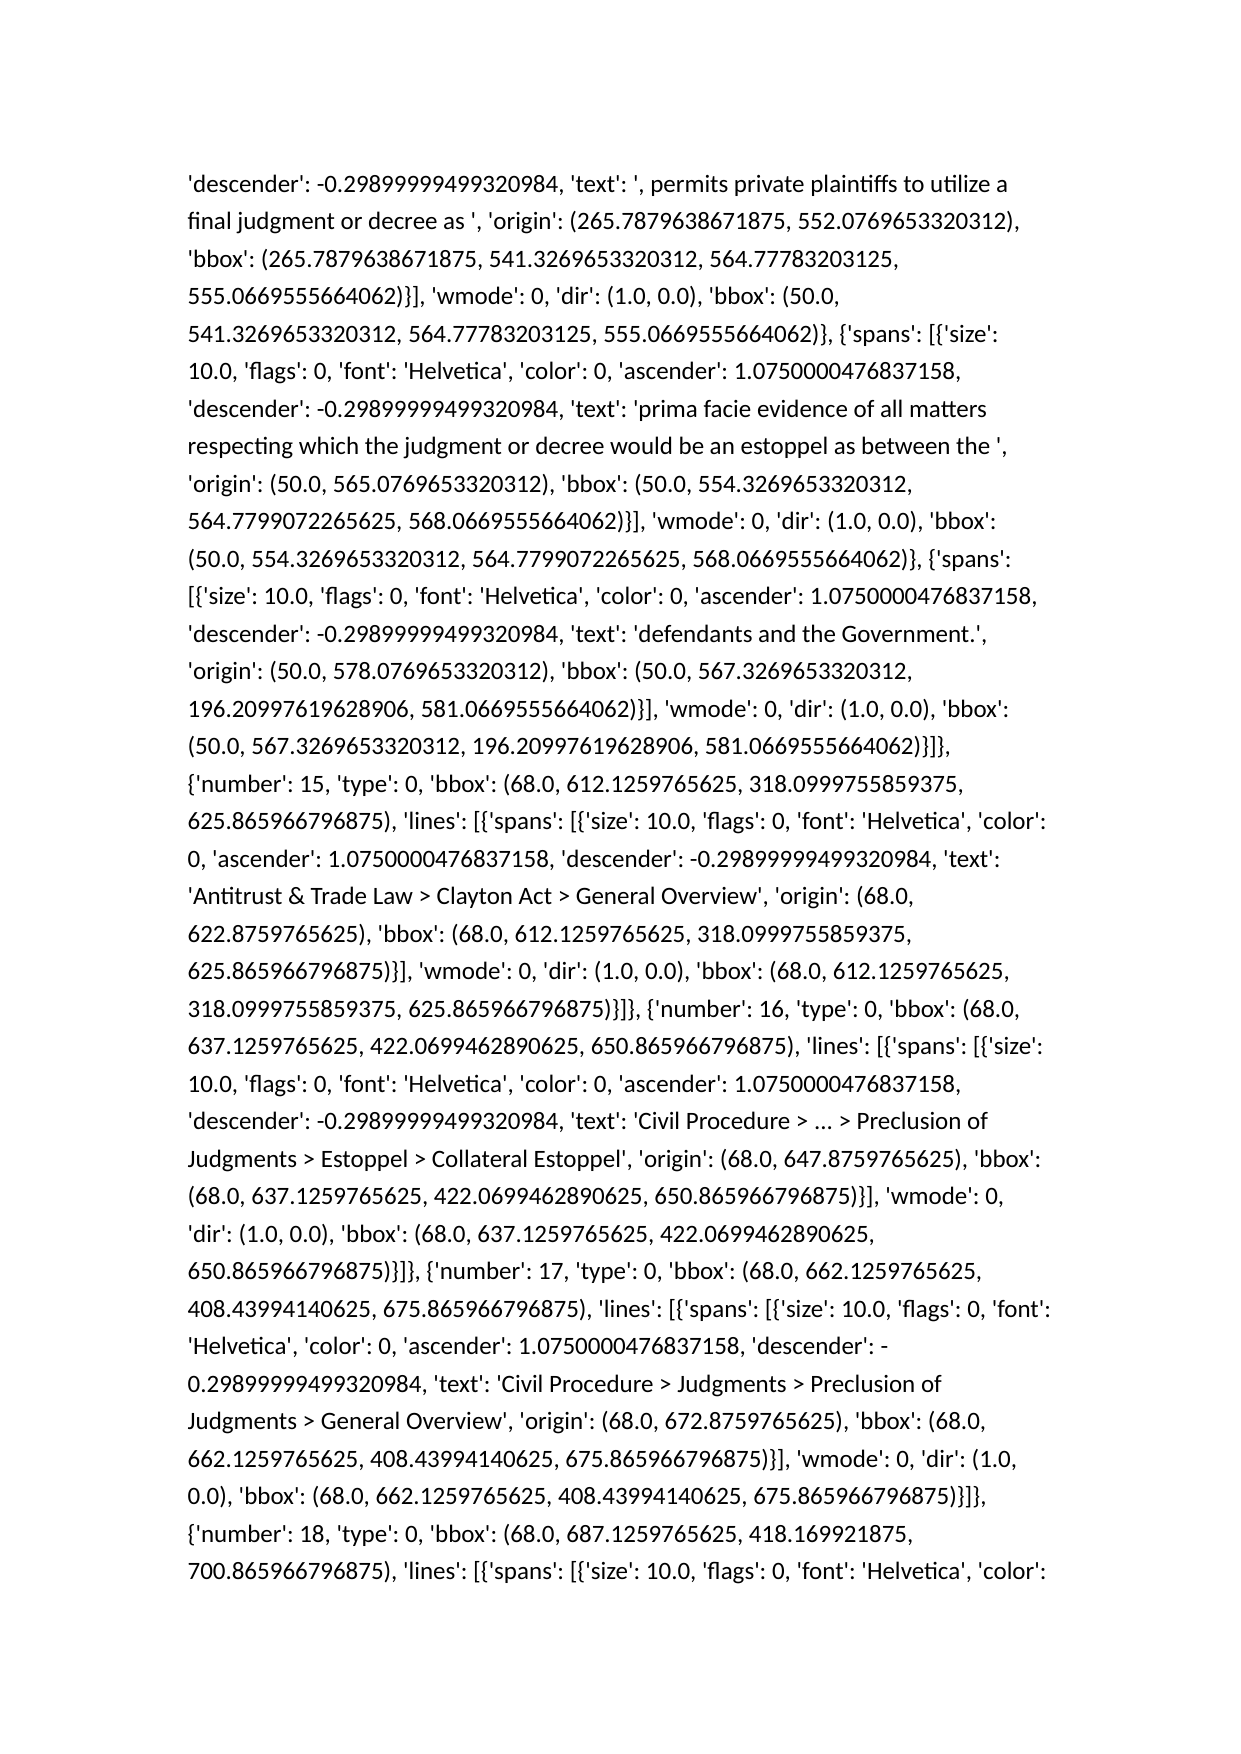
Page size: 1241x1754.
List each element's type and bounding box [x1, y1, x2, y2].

text [187, 164, 1053, 1589]
